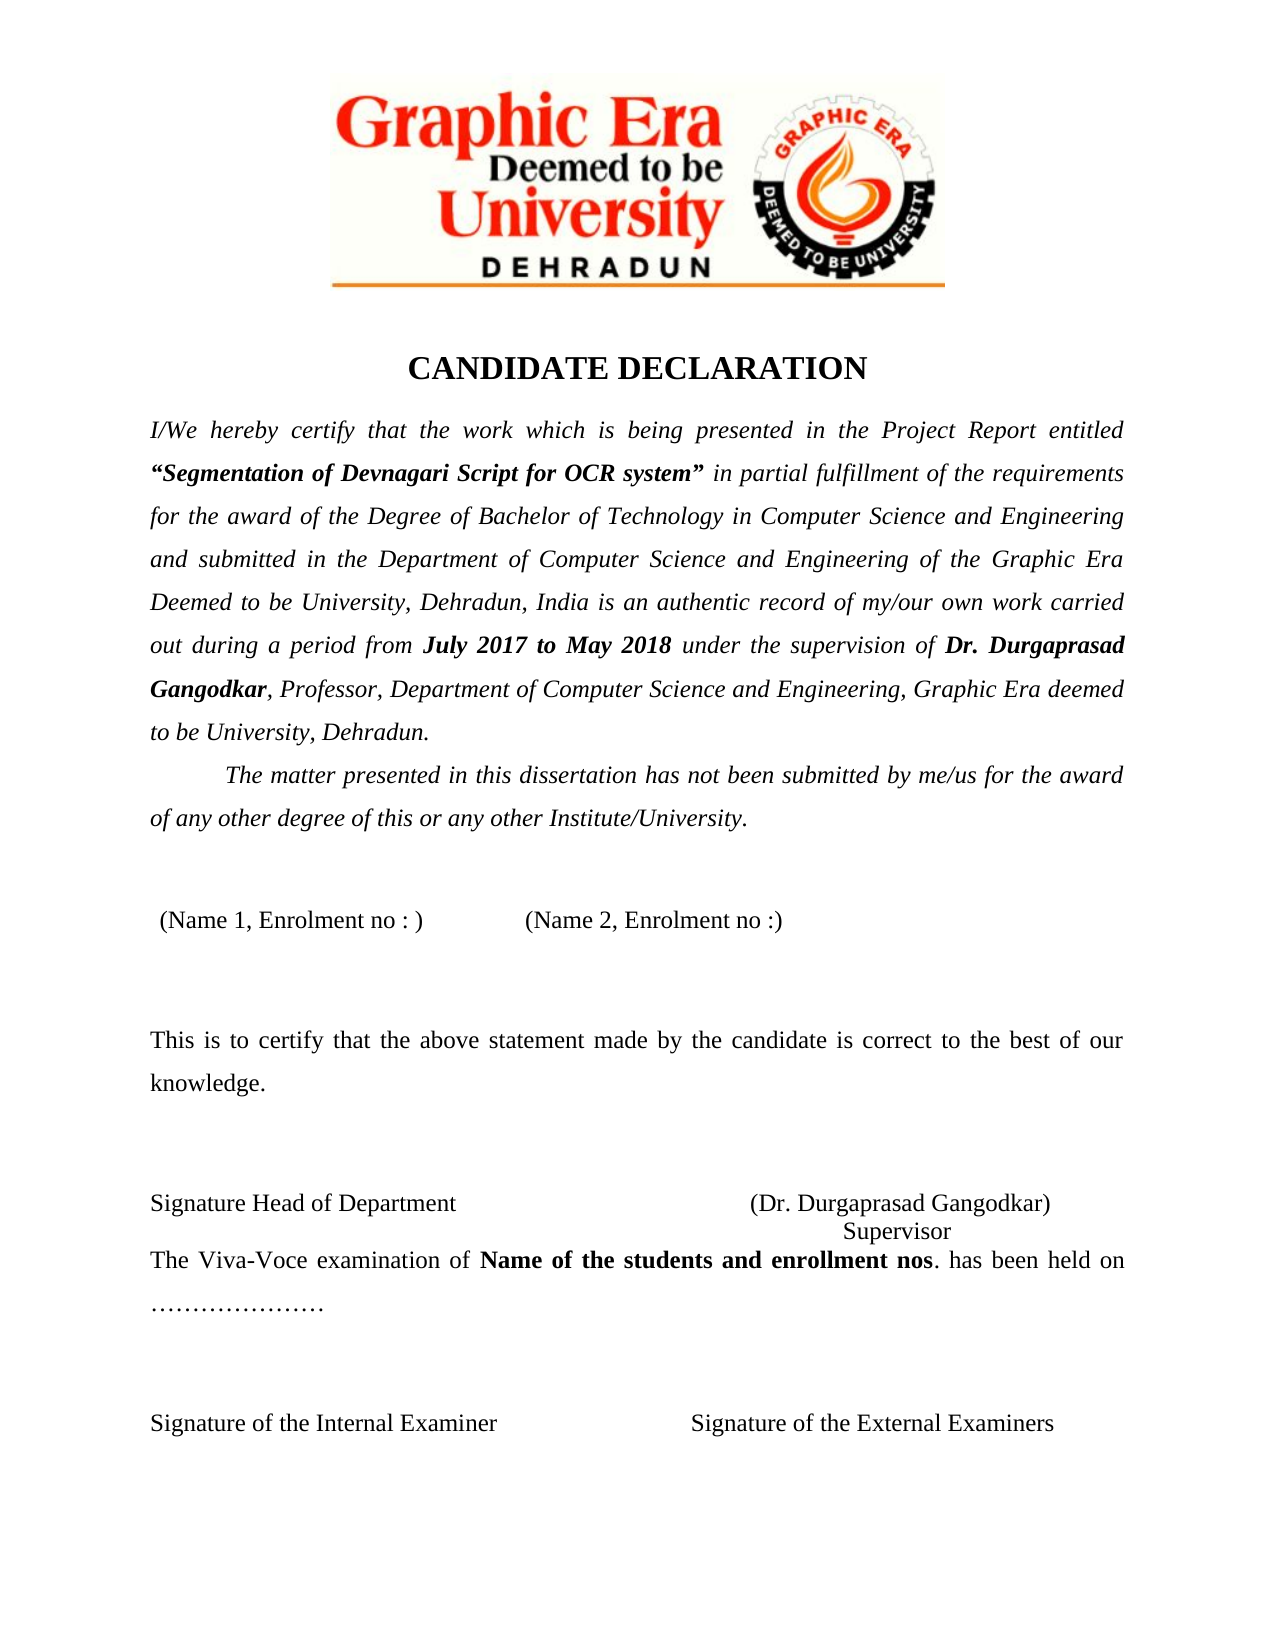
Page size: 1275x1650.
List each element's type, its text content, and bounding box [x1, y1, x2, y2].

text Signature of the Internal Examiner Signature of the External Examiners [150, 1408, 1125, 1437]
text The matter presented in this dissertation has not been submitted by me/us for the award of any other degree of this or any other Institute/University. [150, 760, 1125, 832]
picture [330, 73, 945, 291]
text The Viva-Voce examination of Name of the students and enrollment nos. has been held on ………………… [150, 1245, 1125, 1317]
text CANDIDATE DECLARATION [150, 348, 1125, 386]
text I/We hereby certify that the work which is being presented in the Project Report entitled “Segmentation of Devnagari Script for OCR system” in partial fulfillment of the requirements for the award of the Degree of Bachelor of Technology in Computer Science and Engineering and submitted in the Department of Computer Science and Engineering of the Graphic Era Deemed to be University, Dehradun, India is an authentic record of my/our own work carried out during a period from July 2017 to May 2018 under the supervision of Dr. Durgaprasad Gangodkar, Professor, Department of Computer Science and Engineering, Graphic Era deemed to be University, Dehradun. [150, 415, 1125, 746]
text (Name 1, Enrolment no : ) (Name 2, Enrolment no :) [150, 905, 1125, 934]
text Supervisor [150, 1216, 1125, 1245]
text Signature Head of Department (Dr. Durgaprasad Gangodkar) [150, 1188, 1125, 1216]
text This is to certify that the above statement made by the candidate is correct to the best of our knowledge. [150, 1025, 1125, 1097]
